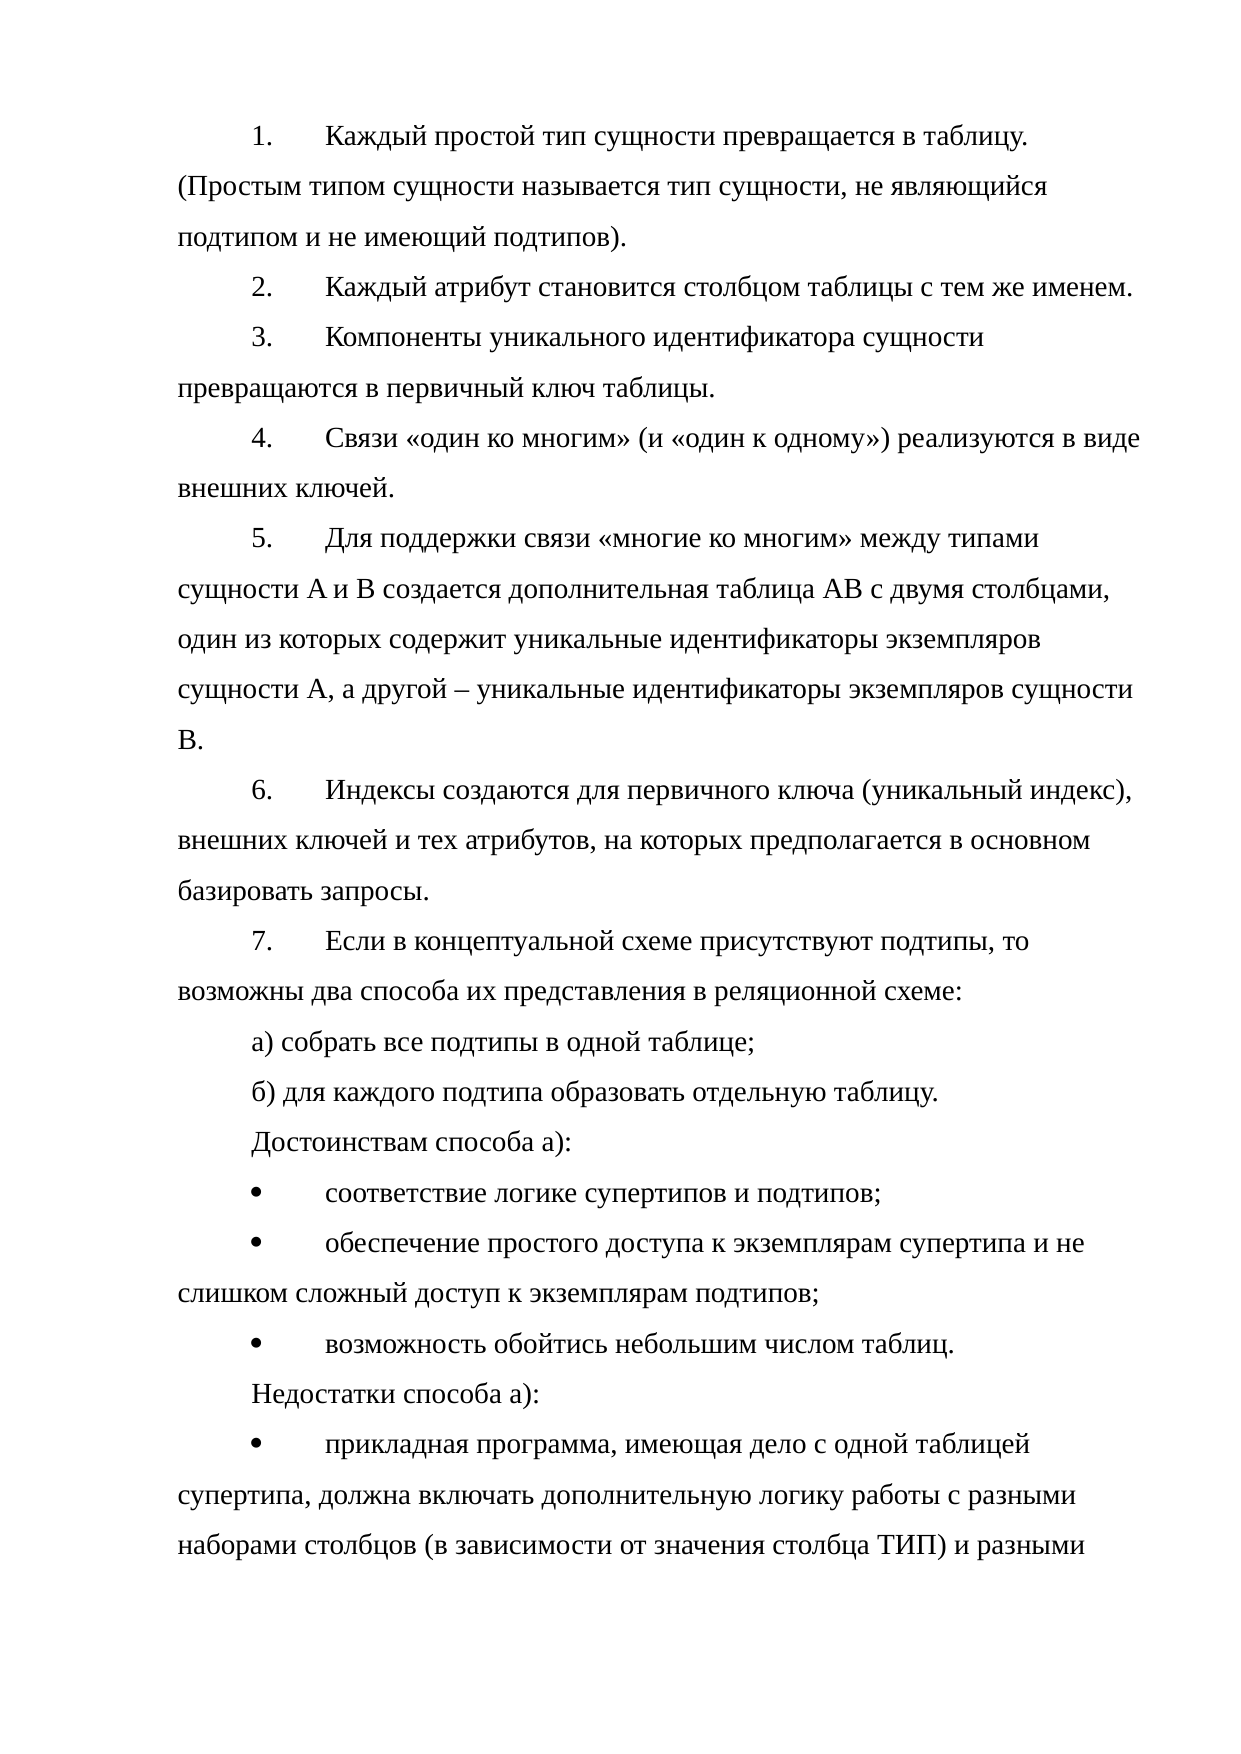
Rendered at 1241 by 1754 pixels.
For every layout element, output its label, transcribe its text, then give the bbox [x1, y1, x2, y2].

list Связи «один ко многим» (и «один к одному») реализуются в виде внешних ключей. [177, 420, 1152, 504]
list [177, 1427, 1152, 1561]
list Если в концептуальной схеме присутствуют подтипы, то возможны два способа их представления в реляционной схеме: [177, 923, 1152, 1007]
list обеспечение простого доступа к экземплярам супертипа и не слишком сложный доступ к экземплярам подтипов; [177, 1225, 1152, 1309]
list Компоненты уникального идентификатора сущности превращаются в первичный ключ таблицы. [177, 319, 1152, 403]
list Каждый простой тип сущности превращается в таблицу. (Простым типом сущности называется тип сущности, не являющийся подтипом и не имеющий подтипов). [177, 118, 1152, 252]
list а) собрать все подтипы в одной таблице; [177, 1024, 1152, 1057]
list Каждый атрибут становится столбцом таблицы с тем же именем. [177, 269, 1152, 303]
list Для поддержки связи «многие ко многим» между типами сущности A и B создается дополнительная таблица AB с двумя столбцами, один из которых содержит уникальные идентификаторы экземпляров сущности A, а другой – уникальные идентификаторы экземпляров сущности B. [177, 521, 1152, 755]
list Индексы создаются для первичного ключа (уникальный индекс), внешних ключей и тех атрибутов, на которых предполагается в основном базировать запросы. [177, 772, 1152, 906]
list Недостатки способа а): [251, 1376, 1152, 1410]
list Достоинствам способа a): [177, 1124, 1152, 1158]
list б) для каждого подтипа образовать отдельную таблицу. [177, 1074, 1152, 1108]
list возможность обойтись небольшим числом таблиц. [177, 1326, 1152, 1359]
list соответствие логике супертипов и подтипов; [177, 1175, 1152, 1208]
